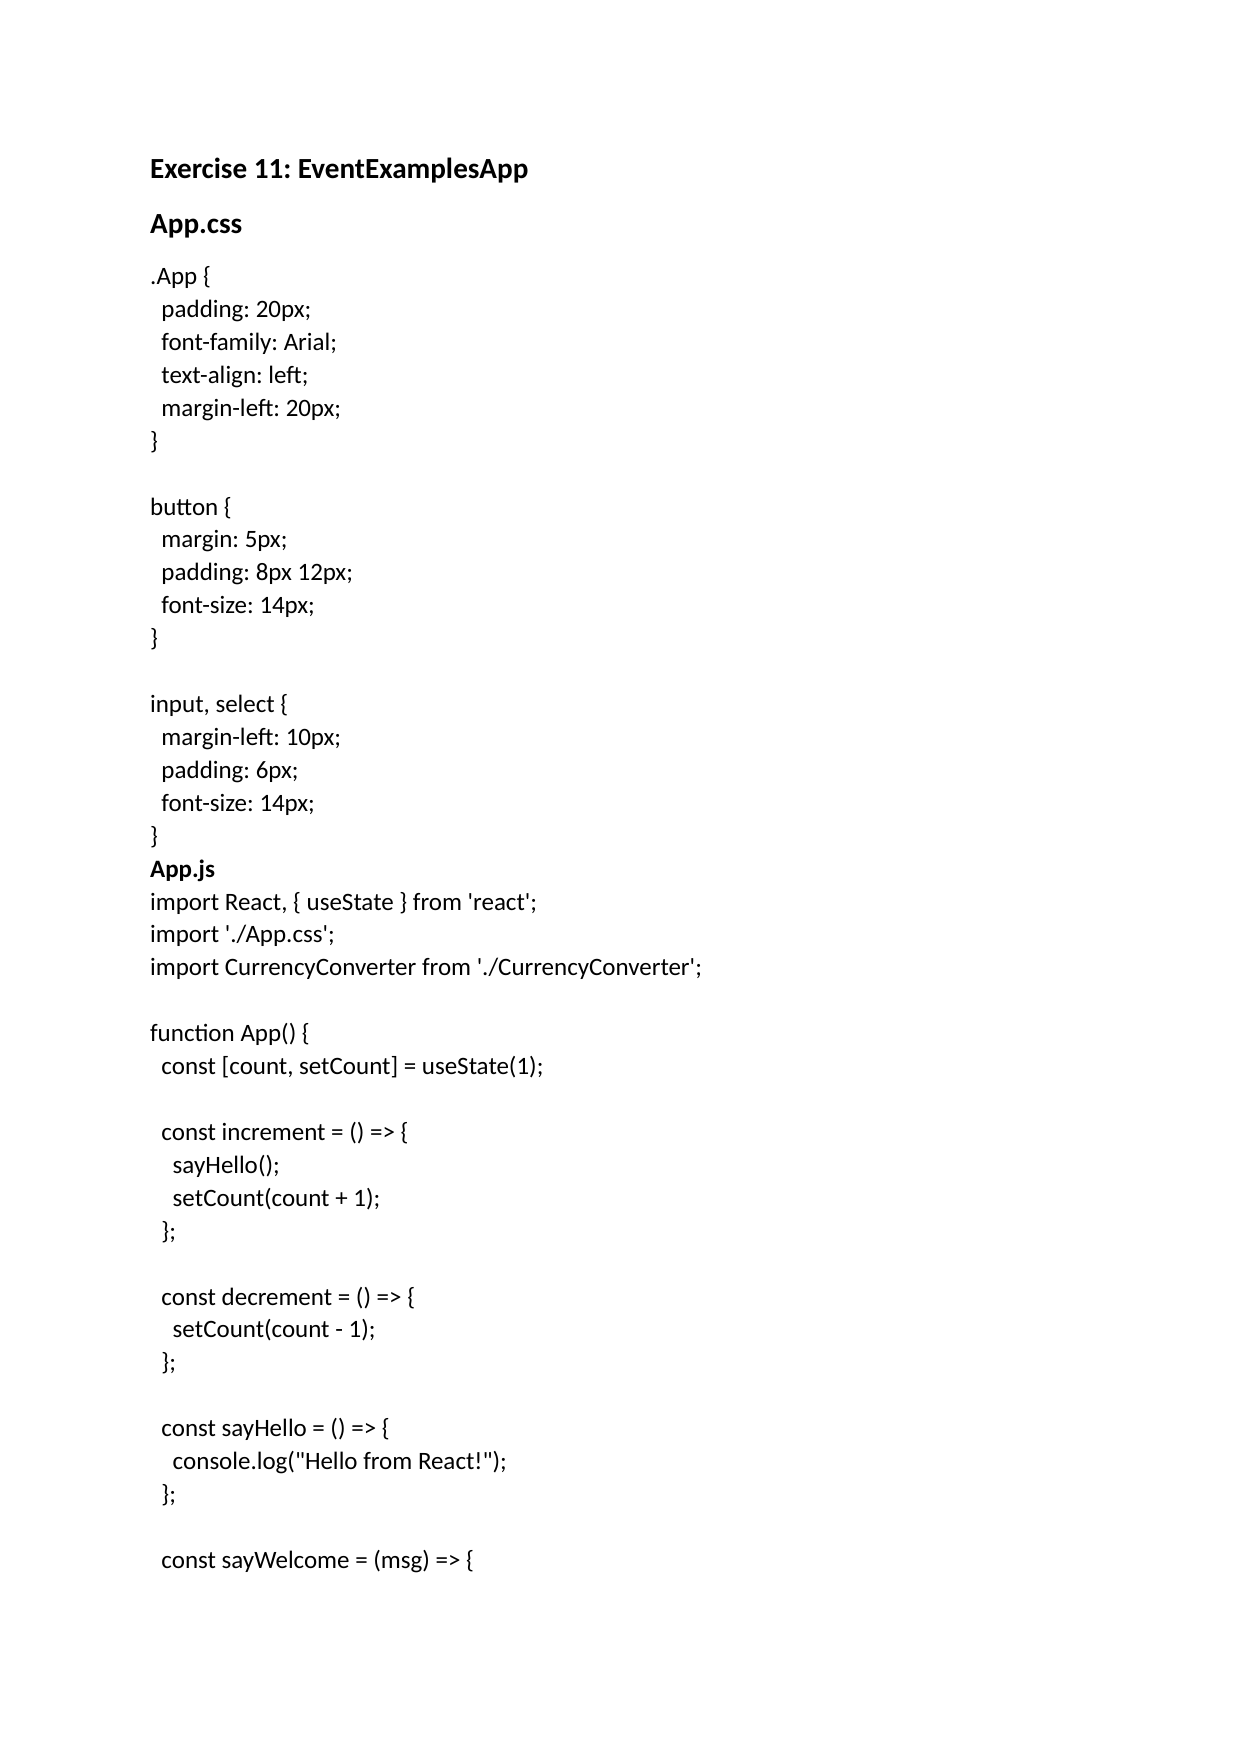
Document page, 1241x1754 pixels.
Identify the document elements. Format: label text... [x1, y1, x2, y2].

text import './App.css'; [150, 918, 1090, 949]
text padding: 20px; [150, 293, 1090, 324]
text } [150, 622, 1090, 653]
text const sayHello = () => { [150, 1412, 1090, 1443]
text App.js [150, 853, 1090, 883]
text font-size: 14px; [150, 589, 1090, 620]
text import CurrencyConverter from './CurrencyConverter'; [150, 951, 1090, 982]
text }; [150, 1478, 1090, 1509]
text button { [150, 491, 1090, 521]
text const sayWelcome = (msg) => { [150, 1544, 1090, 1574]
text function App() { [150, 1017, 1090, 1048]
text App.css [150, 205, 1090, 241]
text const increment = () => { [150, 1116, 1090, 1147]
text font-family: Arial; [150, 326, 1090, 357]
text setCount(count + 1); [150, 1182, 1090, 1212]
text sayHello(); [150, 1149, 1090, 1179]
text margin: 5px; [150, 523, 1090, 554]
text padding: 8px 12px; [150, 556, 1090, 587]
text setCount(count - 1); [150, 1313, 1090, 1344]
text font-size: 14px; [150, 787, 1090, 817]
text console.log("Hello from React!"); [150, 1445, 1090, 1476]
text Exercise 11: EventExamplesApp [150, 150, 1090, 186]
text input, select { [150, 688, 1090, 719]
text padding: 6px; [150, 754, 1090, 784]
text }; [150, 1346, 1090, 1377]
text .App { [150, 260, 1090, 291]
text } [150, 820, 1090, 850]
text const [count, setCount] = useState(1); [150, 1050, 1090, 1081]
text margin-left: 10px; [150, 721, 1090, 752]
text } [150, 425, 1090, 455]
text margin-left: 20px; [150, 392, 1090, 422]
text }; [150, 1215, 1090, 1245]
text const decrement = () => { [150, 1281, 1090, 1311]
text import React, { useState } from 'react'; [150, 886, 1090, 916]
text text-align: left; [150, 359, 1090, 389]
